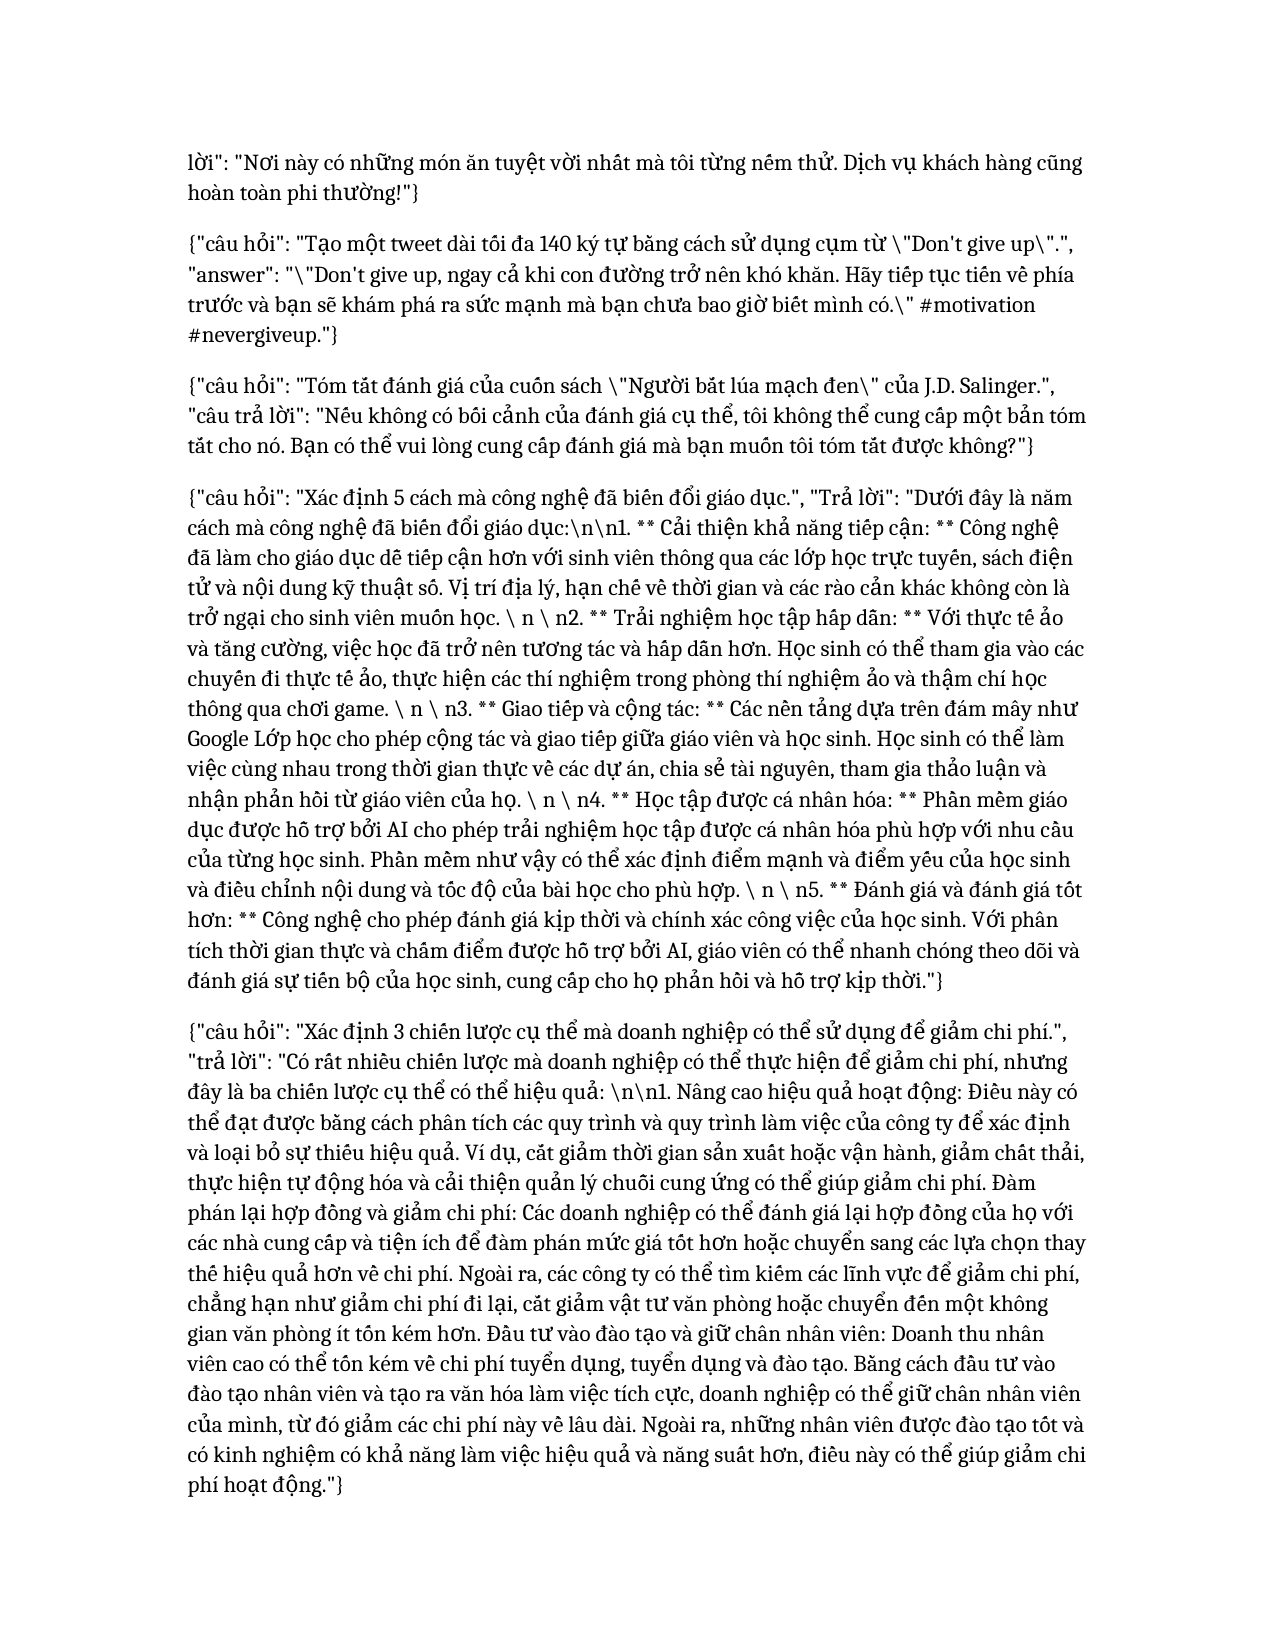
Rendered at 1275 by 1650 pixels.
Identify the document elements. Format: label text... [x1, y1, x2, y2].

text {"câu hỏi": "Tóm tắt đánh giá của cuốn sách \"Người bắt lúa mạch đen\" của J.D. Salinger.", "câu trả lời": "Nếu không có bối cảnh của đánh giá cụ thể, tôi không thể cung cấp một bản tóm tắt cho nó. Bạn có thể vui lòng cung cấp đánh giá mà bạn muốn tôi tóm tắt được không?"} [187, 373, 1087, 460]
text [187, 150, 1087, 207]
text {"câu hỏi": "Xác định 5 cách mà công nghệ đã biến đổi giáo dục.", "Trả lời": "Dưới đây là năm cách mà công nghệ đã biến đổi giáo dục:\n\n1. ** Cải thiện khả năng tiếp cận: ** Công nghệ đã làm cho giáo dục dễ tiếp cận hơn với sinh viên thông qua các lớp học trực tuyến, sách điện tử và nội dung kỹ thuật số. Vị trí địa lý, hạn chế về thời gian và các rào cản khác không còn là trở ngại cho sinh viên muốn học. \ n \ n2. ** Trải nghiệm học tập hấp dẫn: ** Với thực tế ảo và tăng cường, việc học đã trở nên tương tác và hấp dẫn hơn. Học sinh có thể tham gia vào các chuyến đi thực tế ảo, thực hiện các thí nghiệm trong phòng thí nghiệm ảo và thậm chí học thông qua chơi game. \ n \ n3. ** Giao tiếp và cộng tác: ** Các nền tảng dựa trên đám mây như Google Lớp học cho phép cộng tác và giao tiếp giữa giáo viên và học sinh. Học sinh có thể làm việc cùng nhau trong thời gian thực về các dự án, chia sẻ tài nguyên, tham gia thảo luận và nhận phản hồi từ giáo viên của họ. \ n \ n4. ** Học tập được cá nhân hóa: ** Phần mềm giáo dục được hỗ trợ bởi AI cho phép trải nghiệm học tập được cá nhân hóa phù hợp với nhu cầu của từng học sinh. Phần mềm như vậy có thể xác định điểm mạnh và điểm yếu của học sinh và điều chỉnh nội dung và tốc độ của bài học cho phù hợp. \ n \ n5. ** Đánh giá và đánh giá tốt hơn: ** Công nghệ cho phép đánh giá kịp thời và chính xác công việc của học sinh. Với phân tích thời gian thực và chấm điểm được hỗ trợ bởi AI, giáo viên có thể nhanh chóng theo dõi và đánh giá sự tiến bộ của học sinh, cung cấp cho họ phản hồi và hỗ trợ kịp thời."} [187, 484, 1087, 994]
text {"câu hỏi": "Tạo một tweet dài tối đa 140 ký tự bằng cách sử dụng cụm từ \"Don't give up\".", "answer": "\"Don't give up, ngay cả khi con đường trở nên khó khăn. Hãy tiếp tục tiến về phía trước và bạn sẽ khám phá ra sức mạnh mà bạn chưa bao giờ biết mình có.\" #motivation #nevergiveup."} [187, 231, 1087, 348]
text {"câu hỏi": "Xác định 3 chiến lược cụ thể mà doanh nghiệp có thể sử dụng để giảm chi phí.", "trả lời": "Có rất nhiều chiến lược mà doanh nghiệp có thể thực hiện để giảm chi phí, nhưng đây là ba chiến lược cụ thể có thể hiệu quả: \n\n1. Nâng cao hiệu quả hoạt động: Điều này có thể đạt được bằng cách phân tích các quy trình và quy trình làm việc của công ty để xác định và loại bỏ sự thiếu hiệu quả. Ví dụ, cắt giảm thời gian sản xuất hoặc vận hành, giảm chất thải, thực hiện tự động hóa và cải thiện quản lý chuỗi cung ứng có thể giúp giảm chi phí. Đàm phán lại hợp đồng và giảm chi phí: Các doanh nghiệp có thể đánh giá lại hợp đồng của họ với các nhà cung cấp và tiện ích để đàm phán mức giá tốt hơn hoặc chuyển sang các lựa chọn thay thế hiệu quả hơn về chi phí. Ngoài ra, các công ty có thể tìm kiếm các lĩnh vực để giảm chi phí, chẳng hạn như giảm chi phí đi lại, cắt giảm vật tư văn phòng hoặc chuyển đến một không gian văn phòng ít tốn kém hơn. Đầu tư vào đào tạo và giữ chân nhân viên: Doanh thu nhân viên cao có thể tốn kém về chi phí tuyển dụng, tuyển dụng và đào tạo. Bằng cách đầu tư vào đào tạo nhân viên và tạo ra văn hóa làm việc tích cực, doanh nghiệp có thể giữ chân nhân viên của mình, từ đó giảm các chi phí này về lâu dài. Ngoài ra, những nhân viên được đào tạo tốt và có kinh nghiệm có khả năng làm việc hiệu quả và năng suất hơn, điều này có thể giúp giảm chi phí hoạt động."} [187, 1019, 1087, 1498]
